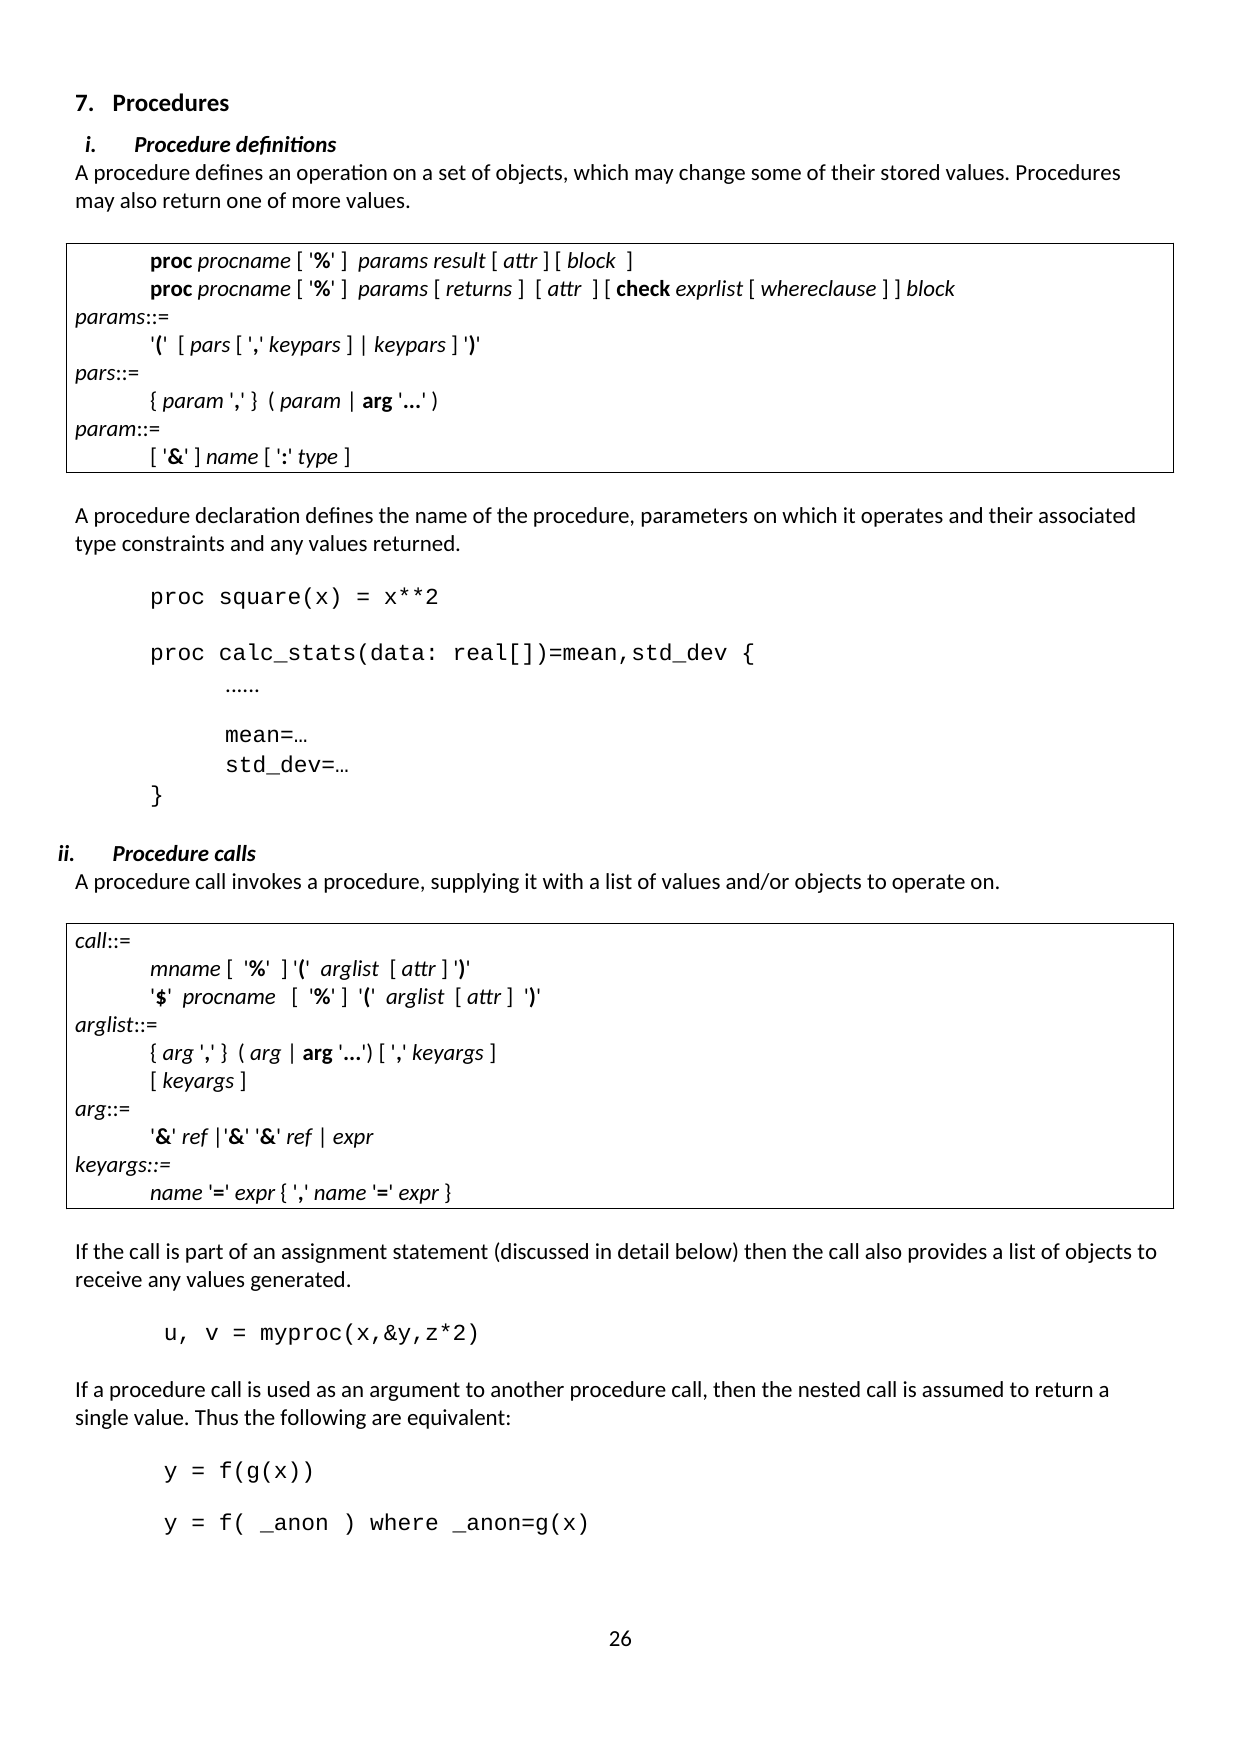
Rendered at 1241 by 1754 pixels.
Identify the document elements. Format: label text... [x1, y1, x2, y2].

text proc square(x) = x**2 [75, 585, 1165, 611]
text If a procedure call is used as an argument to another procedure call, then the nested call is assumed to return a single value. Thus the following are equivalent: [75, 1376, 1165, 1432]
text proc procname [ '%' ] params [ returns ] [ attr ] [ check exprlist [ whereclause ] ] block [75, 274, 1165, 302]
text std_dev=… [75, 753, 1165, 779]
text { arg ',' } ( arg | arg '...') [ ',' keyargs ] [75, 1038, 1165, 1066]
text keyargs::= [75, 1150, 1165, 1175]
text y = f( _anon ) where _anon=g(x) [75, 1511, 1165, 1537]
text A procedure defines an operation on a set of objects, which may change some of their stored values. Procedures may also return one of more values. [75, 158, 1165, 214]
text ...... [75, 671, 1165, 699]
text '&' ref |'&' '&' ref | expr [75, 1122, 1165, 1150]
text '$' procname [ '%' ] '(' arglist [ attr ] ')' [75, 982, 1165, 1010]
subtitle Procedure definitions [97, 131, 1165, 158]
text mean=… [75, 724, 1165, 749]
text A procedure call invokes a procedure, supplying it with a list of values and/or objects to operate on. [75, 867, 1165, 895]
text mname [ '%' ] '(' arglist [ attr ] ')' [75, 954, 1165, 982]
text params::= [75, 302, 1165, 330]
text arg::= [75, 1094, 1165, 1122]
text y = f(g(x)) [75, 1459, 1165, 1486]
text call::= [67, 924, 1173, 954]
text [ keyargs ] [75, 1066, 1165, 1094]
subtitle Procedure calls [75, 839, 1165, 867]
text [ '&' ] name [ ':' type ] [67, 439, 1173, 472]
subtitle Procedures [75, 87, 1165, 118]
text pars::= [75, 358, 1165, 386]
text arglist::= [75, 1010, 1165, 1038]
text name '=' expr { ',' name '=' expr } [67, 1175, 1173, 1208]
text proc procname [ '%' ] params result [ attr ] [ block ] [67, 244, 1173, 274]
text param::= [75, 414, 1165, 439]
text If the call is part of an assignment statement (discussed in detail below) then the call also provides a list of objects to receive any values generated. [75, 1237, 1165, 1293]
text u, v = myproc(x,&y,z*2) [75, 1322, 1165, 1347]
text { param ',' } ( param | arg '...' ) [75, 386, 1165, 414]
text } [75, 783, 1165, 809]
text '(' [ pars [ ',' keypars ] | keypars ] ')' [75, 330, 1165, 358]
text proc calc_stats(data: real[])=mean,std_dev { [75, 641, 1165, 667]
text A procedure declaration defines the name of the procedure, parameters on which it operates and their associated type constraints and any values returned. [75, 501, 1165, 557]
